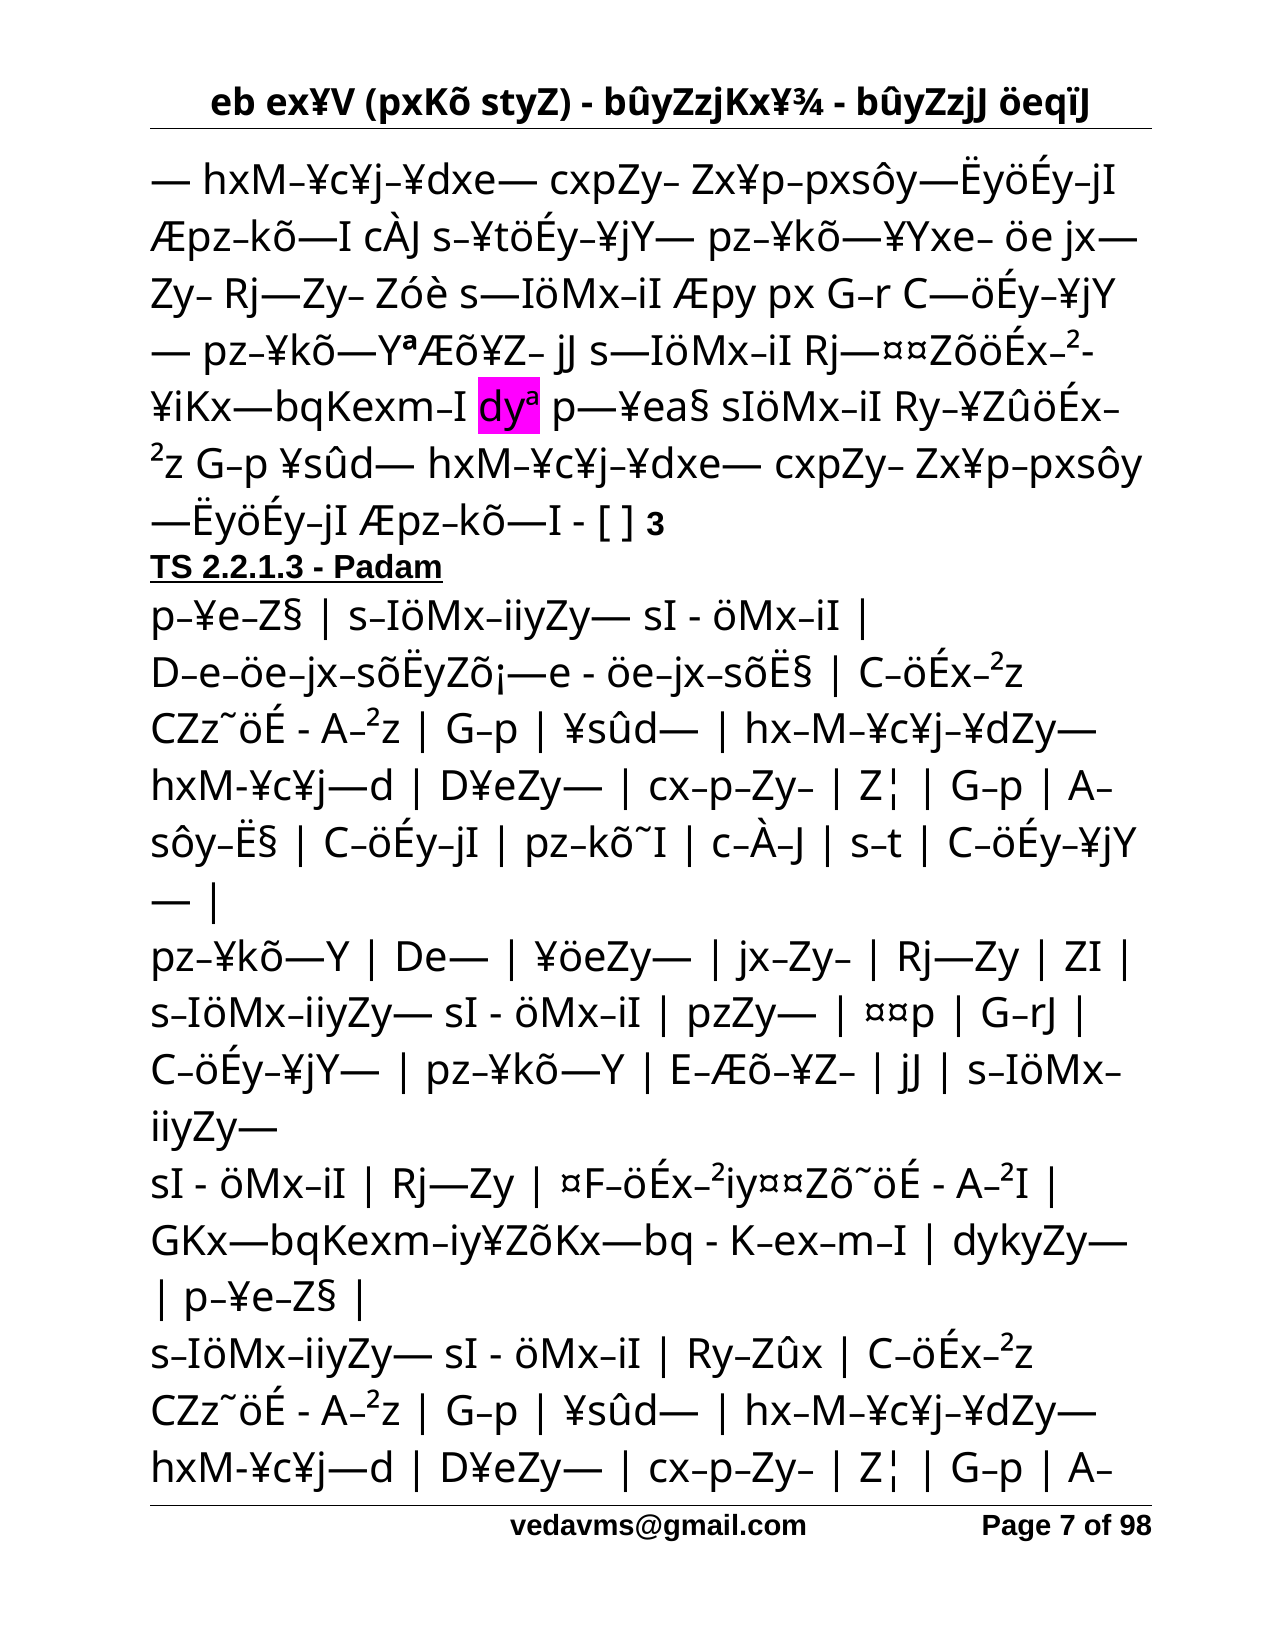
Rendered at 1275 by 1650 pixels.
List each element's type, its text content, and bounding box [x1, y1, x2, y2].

text sI - öMx–iI | Rj—Zy | ¤F–öÉx–²iy¤¤Zõ˜öÉ - A–²I | GKx—bqKexm–iy¥ZõKx—bq - K–ex–m–I | dykyZy— | p–¥e–Z§ | [150, 1153, 1152, 1324]
text C–öÉy–¥jY— | pz–¥kõ—Y | E–Æõ–¥Z– | jJ | s–IöMx–iiyZy— [150, 1040, 1152, 1153]
text D–e–öe–jx–sõËyZõ¡—e - öe–jx–sõË§ | C–öÉx–²z [150, 643, 1152, 699]
text p–¥e–Z§ | s–IöMx–iiyZy— sI - öMx–iI | [150, 586, 1152, 643]
text TS 2.2.1.3 - Padam [150, 547, 1152, 586]
text s–IöMx–iiyZy— sI - öMx–iI | pzZy— | ¤¤p | G–rJ | [150, 983, 1152, 1040]
text hxM-¥c¥j—d | D¥eZy— | cx–p–Zy– | Z¦ | G–p | A–sôy–Ë§ | C–öÉy–jI | pz–kõ˜I | c–À–J | s–t | C–öÉy–¥jY— | [150, 756, 1152, 926]
text pz–¥kõ—Y | De— | ¥öeZy— | jx–Zy– | Rj—Zy | ZI | [150, 926, 1152, 983]
text CZz˜öÉ - A–²z | G–p | ¥sûd— | hx–M–¥c¥j–¥dZy— [150, 1381, 1152, 1437]
text CZz˜öÉ - A–²z | G–p | ¥sûd— | hx–M–¥c¥j–¥dZy— [150, 699, 1152, 756]
text s–IöMx–iiyZy— sI - öMx–iI | Ry–Zûx | C–öÉx–²z [150, 1324, 1152, 1381]
text hxM-¥c¥j—d | D¥eZy— | cx–p–Zy– | Z¦ | G–p | A–sôy–Ë§ | C–öÉy–jI | pz–kõ˜I | 3 (50) [150, 1437, 1152, 1494]
